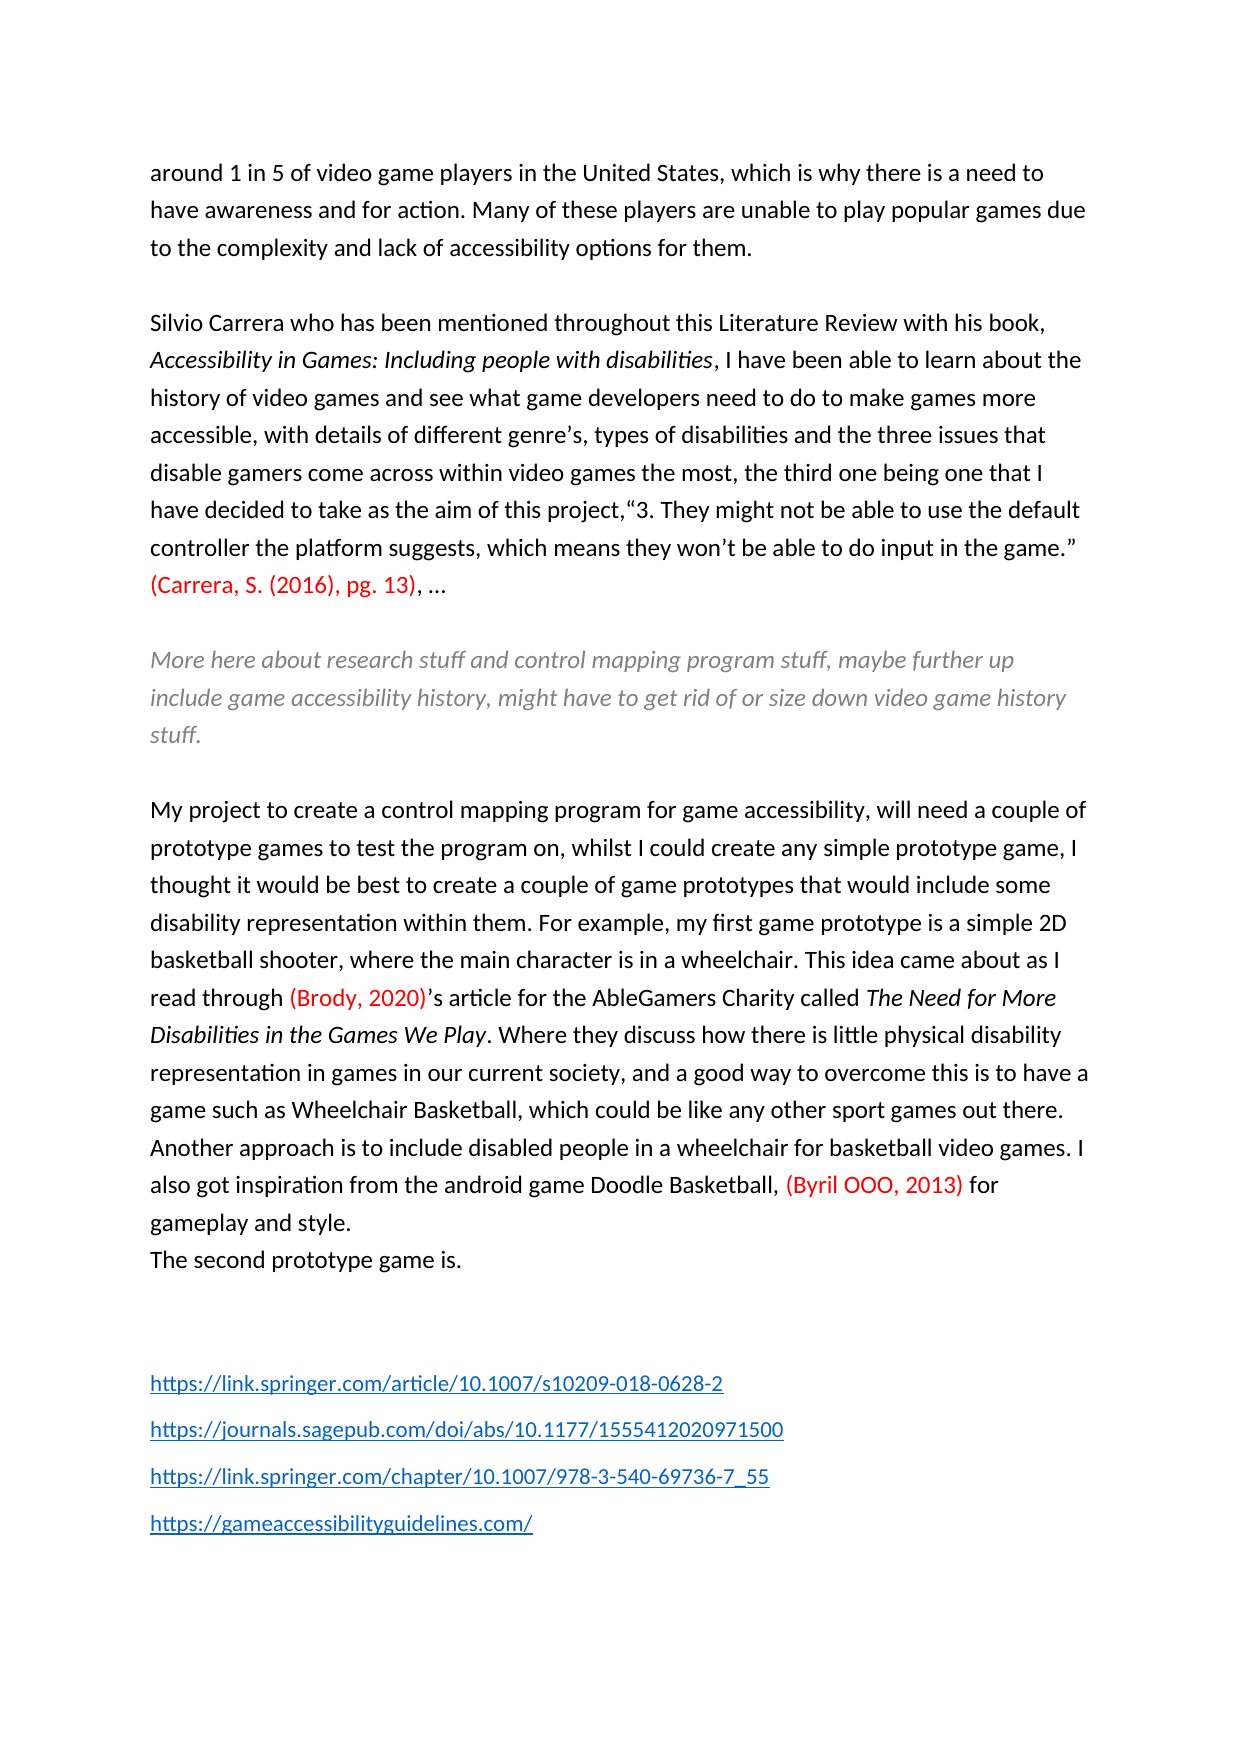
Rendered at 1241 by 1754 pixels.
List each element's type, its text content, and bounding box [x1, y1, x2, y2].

text The second prototype game is. [150, 1237, 1090, 1275]
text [150, 150, 1090, 262]
text https://link.springer.com/chapter/10.1007/978-3-540-69736-7_55 [150, 1462, 1090, 1491]
text My project to create a control mapping program for game accessibility, will need a couple of prototype games to test the program on, whilst I could create any simple prototype game, I thought it would be best to create a couple of game prototypes that would include some disability representation within them. For example, my first game prototype is a simple 2D basketball shooter, where the main character is in a wheelchair. This idea came about as I read through (Brody, 2020)’s article for the AbleGamers Charity called The Need for More Disabilities in the Games We Play. Where they discuss how there is little physical disability representation in games in our current society, and a good way to overcome this is to have a game such as Wheelchair Basketball, which could be like any other sport games out there. Another approach is to include disabled people in a wheelchair for basketball video games. I also got inspiration from the android game Doodle Basketball, (Byril OOO, 2013) for gameplay and style. [150, 787, 1090, 1237]
text More here about research stuff and control mapping program stuff, maybe further up include game accessibility history, might have to get rid of or size down video game history stuff. [150, 637, 1090, 750]
text https://link.springer.com/article/10.1007/s10209-018-0628-2 [150, 1369, 1090, 1397]
text https://gameaccessibilityguidelines.com/ [150, 1509, 1090, 1537]
text Silvio Carrera who has been mentioned throughout this Literature Review with his book, Accessibility in Games: Including people with disabilities, I have been able to learn about the history of video games and see what game developers need to do to make games more accessible, with details of different genre’s, types of disabilities and the three issues that disable gamers come across within video games the most, the third one being one that I have decided to take as the aim of this project,“3. They might not be able to use the default controller the platform suggests, which means they won’t be able to do input in the game.” (Carrera, S. (2016), pg. 13), … [150, 300, 1090, 600]
text https://journals.sagepub.com/doi/abs/10.1177/1555412020971500 [150, 1416, 1090, 1444]
